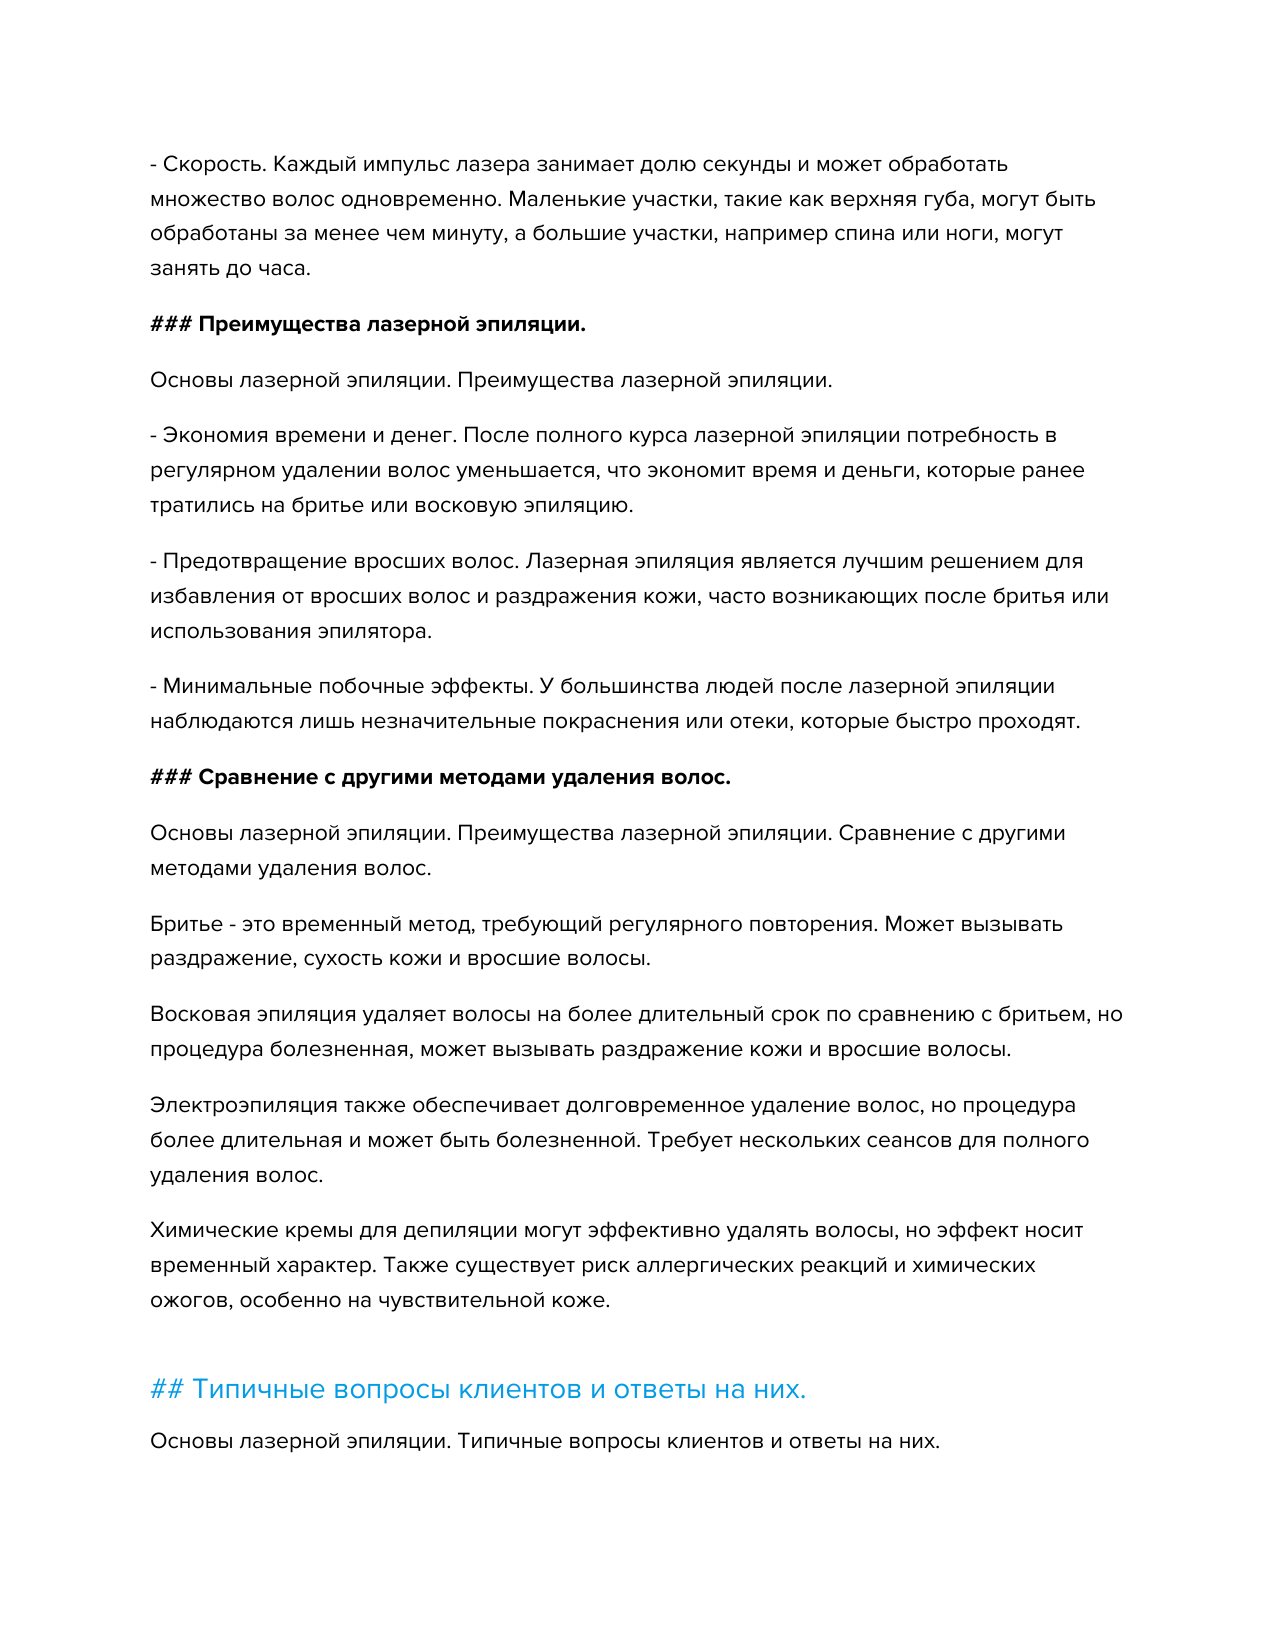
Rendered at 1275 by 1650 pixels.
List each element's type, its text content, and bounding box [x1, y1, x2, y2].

text - Минимальные побочные эффекты. У большинства людей после лазерной эпиляции наблюдаются лишь незначительные покраснения или отеки, которые быстро проходят. [150, 673, 1125, 736]
text - Скорость. Каждый импульс лазера занимает долю секунды и может обработать множество волос одновременно. Маленькие участки, такие как верхняя губа, могут быть обработаны за менее чем минуту, а большие участки, например спина или ноги, могут занять до часа. [150, 150, 1125, 283]
text Основы лазерной эпиляции. Преимущества лазерной эпиляции. Сравнение с другими методами удаления волос. [150, 819, 1125, 882]
text ### Преимущества лазерной эпиляции. [150, 310, 1125, 338]
text - Экономия времени и денег. После полного курса лазерной эпиляции потребность в регулярном удалении волос уменьшается, что экономит время и деньги, которые ранее тратились на бритье или восковую эпиляцию. [150, 422, 1125, 519]
text - Предотвращение вросших волос. Лазерная эпиляция является лучшим решением для избавления от вросших волос и раздражения кожи, часто возникающих после бритья или использования эпилятора. [150, 547, 1125, 645]
text ### Сравнение с другими методами удаления волос. [150, 763, 1125, 791]
text Восковая эпиляция удаляет волосы на более длительный срок по сравнению с бритьем, но процедура болезненная, может вызывать раздражение кожи и вросшие волосы. [150, 1001, 1125, 1063]
text Основы лазерной эпиляции. Типичные вопросы клиентов и ответы на них. [150, 1428, 1125, 1456]
subtitle ## Типичные вопросы клиентов и ответы на них. [150, 1371, 1125, 1407]
text Бритье - это временный метод, требующий регулярного повторения. Может вызывать раздражение, сухость кожи и вросшие волосы. [150, 910, 1125, 973]
text Химические кремы для депиляции могут эффективно удалять волосы, но эффект носит временный характер. Также существует риск аллергических реакций и химических ожогов, особенно на чувствительной коже. [150, 1217, 1125, 1314]
text Основы лазерной эпиляции. Преимущества лазерной эпиляции. [150, 366, 1125, 394]
text Электроэпиляция также обеспечивает долговременное удаление волос, но процедура более длительная и может быть болезненной. Требует нескольких сеансов для полного удаления волос. [150, 1091, 1125, 1189]
